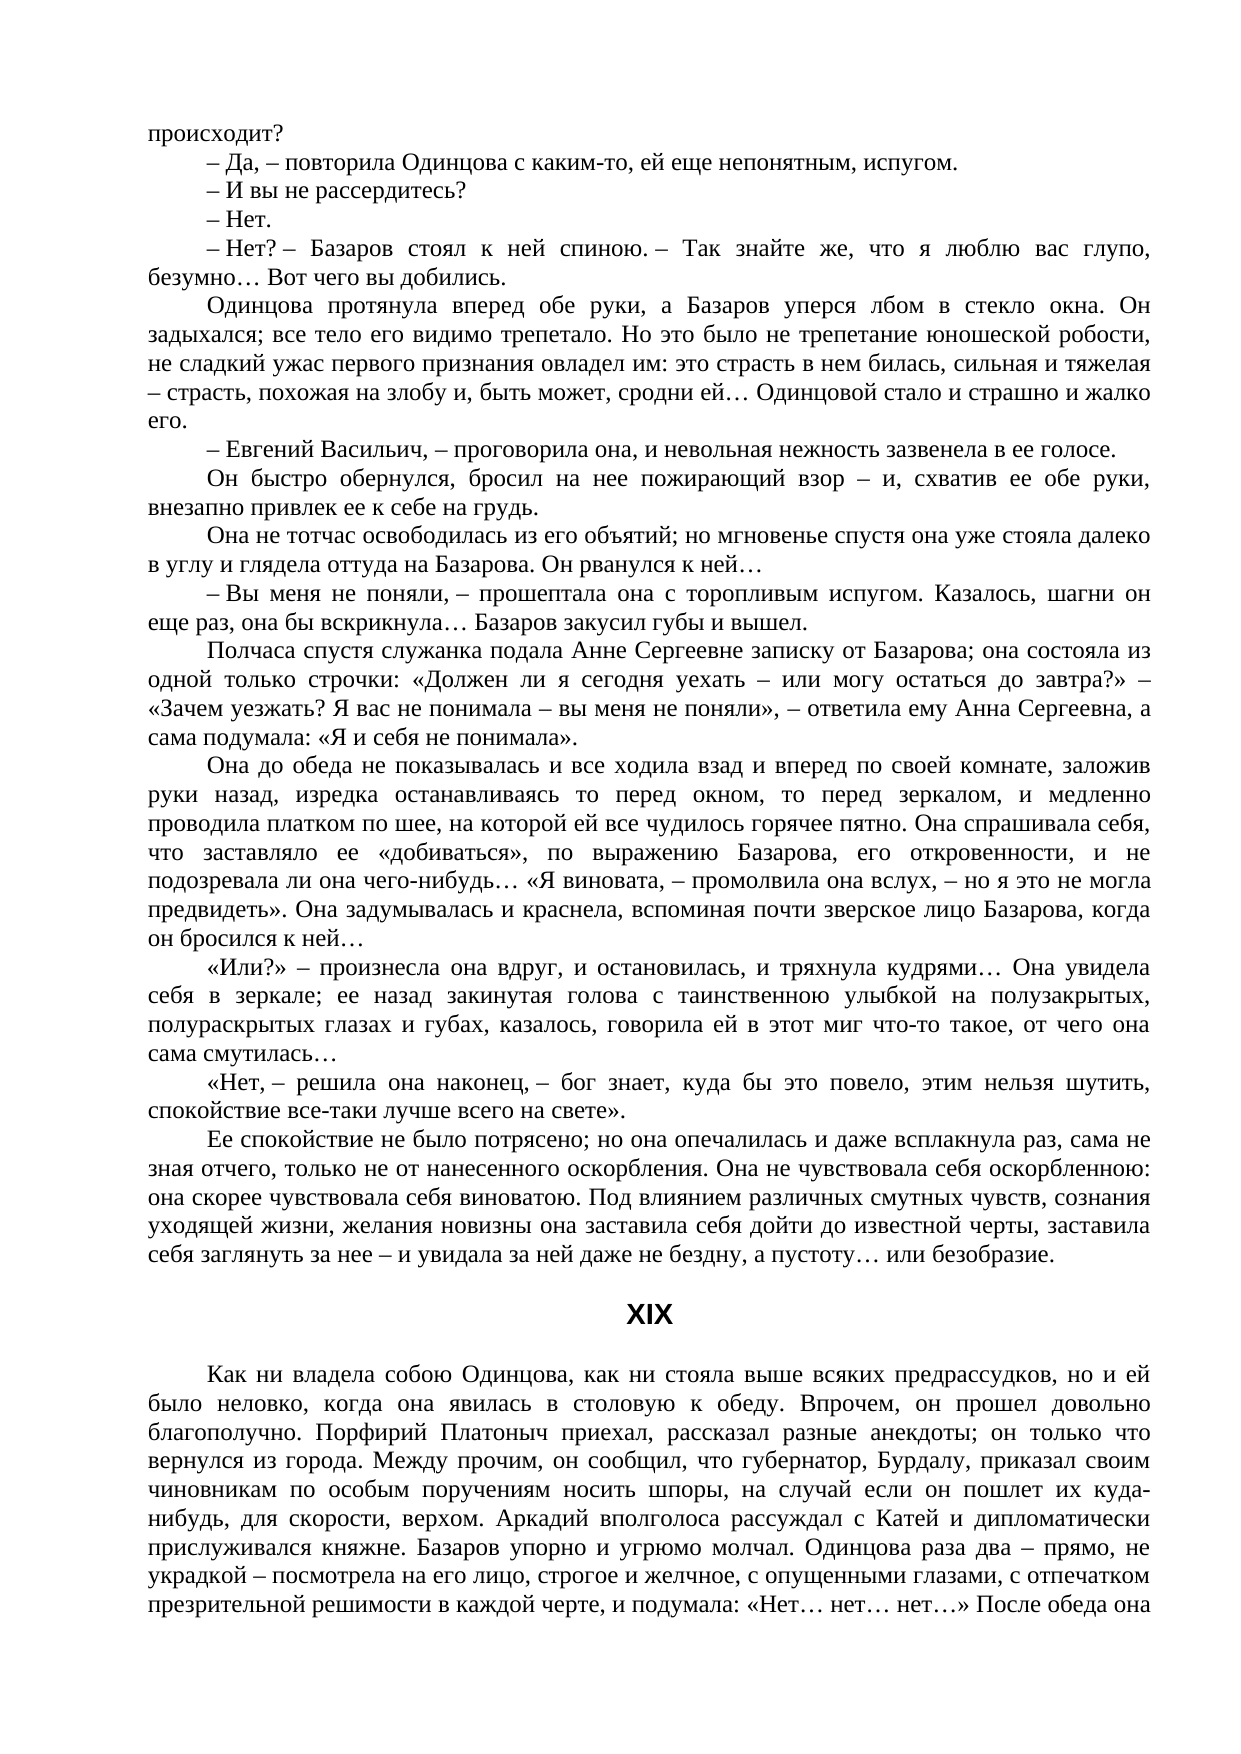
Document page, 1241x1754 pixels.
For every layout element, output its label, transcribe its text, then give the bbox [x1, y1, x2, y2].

text – Вы меня не поняли, – прошептала она с торопливым испугом. Казалось, шагни он еще раз, она бы вскрикнула… Базаров закусил губы и вышел. [148, 578, 1152, 636]
text – Нет? – Базаров стоял к ней спиною. – Так знайте же, что я люблю вас глупо, безумно… Вот чего вы добились. [148, 233, 1152, 291]
subtitle XIX [148, 1297, 1152, 1330]
text – Нет. [148, 204, 1152, 233]
text Полчаса спустя служанка подала Анне Сергеевне записку от Базарова; она состояла из одной только строчки: «Должен ли я сегодня уехать – или могу остаться до завтра?» – «Зачем уезжать? Я вас не понимала – вы меня не поняли», – ответила ему Анна Сергеевна, а сама подумала: «Я и себя не понимала». [148, 636, 1152, 751]
text – И вы не рассердитесь? [148, 176, 1152, 204]
text – Да, – повторила Одинцова с каким-то, ей еще непонятным, испугом. [148, 147, 1152, 176]
text Она до обеда не показывалась и все ходила взад и вперед по своей комнате, заложив руки назад, изредка останавливаясь то перед окном, то перед зеркалом, и медленно проводила платком по шее, на которой ей все чудилось горячее пятно. Она спрашивала себя, что заставляло ее «добиваться», по выражению Базарова, его откровенности, и не подозревала ли она чего-нибудь… «Я виновата, – промолвила она вслух, – но я это не могла предвидеть». Она задумывалась и краснела, вспоминая почти зверское лицо Базарова, когда он бросился к ней… [148, 751, 1152, 952]
text Он быстро обернулся, бросил на нее пожирающий взор – и, схватив ее обе руки, внезапно привлек ее к себе на грудь. [148, 463, 1152, 521]
text «Или?» – произнесла она вдруг, и остановилась, и тряхнула кудрями… Она увидела себя в зеркале; ее назад закинутая голова с таинственною улыбкой на полузакрытых, полураскрытых глазах и губах, казалось, говорила ей в этот миг что-то такое, от чего она сама смутилась… [148, 952, 1152, 1067]
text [148, 118, 1152, 147]
text «Нет, – решила она наконец, – бог знает, куда бы это повело, этим нельзя шутить, спокойствие все-таки лучше всего на свете». [148, 1067, 1152, 1124]
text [148, 1359, 1152, 1618]
text Одинцова протянула вперед обе руки, а Базаров уперся лбом в стекло окна. Он задыхался; все тело его видимо трепетало. Но это было не трепетание юношеской робости, не сладкий ужас первого признания овладел им: это страсть в нем билась, сильная и тяжелая – страсть, похожая на злобу и, быть может, сродни ей… Одинцовой стало и страшно и жалко его. [148, 291, 1152, 434]
text Она не тотчас освободилась из его объятий; но мгновенье спустя она уже стояла далеко в углу и глядела оттуда на Базарова. Он рванулся к ней… [148, 521, 1152, 578]
text – Евгений Васильич, – проговорила она, и невольная нежность зазвенела в ее голосе. [148, 434, 1152, 463]
text Ее спокойствие не было потрясено; но она опечалилась и даже всплакнула раз, сама не зная отчего, только не от нанесенного оскорбления. Она не чувствовала себя оскорбленною: она скорее чувствовала себя виноватою. Под влиянием различных смутных чувств, сознания уходящей жизни, желания новизны она заставила себя дойти до известной черты, заставила себя заглянуть за нее – и увидала за ней даже не бездну, а пустоту… или безобразие. [148, 1124, 1152, 1268]
